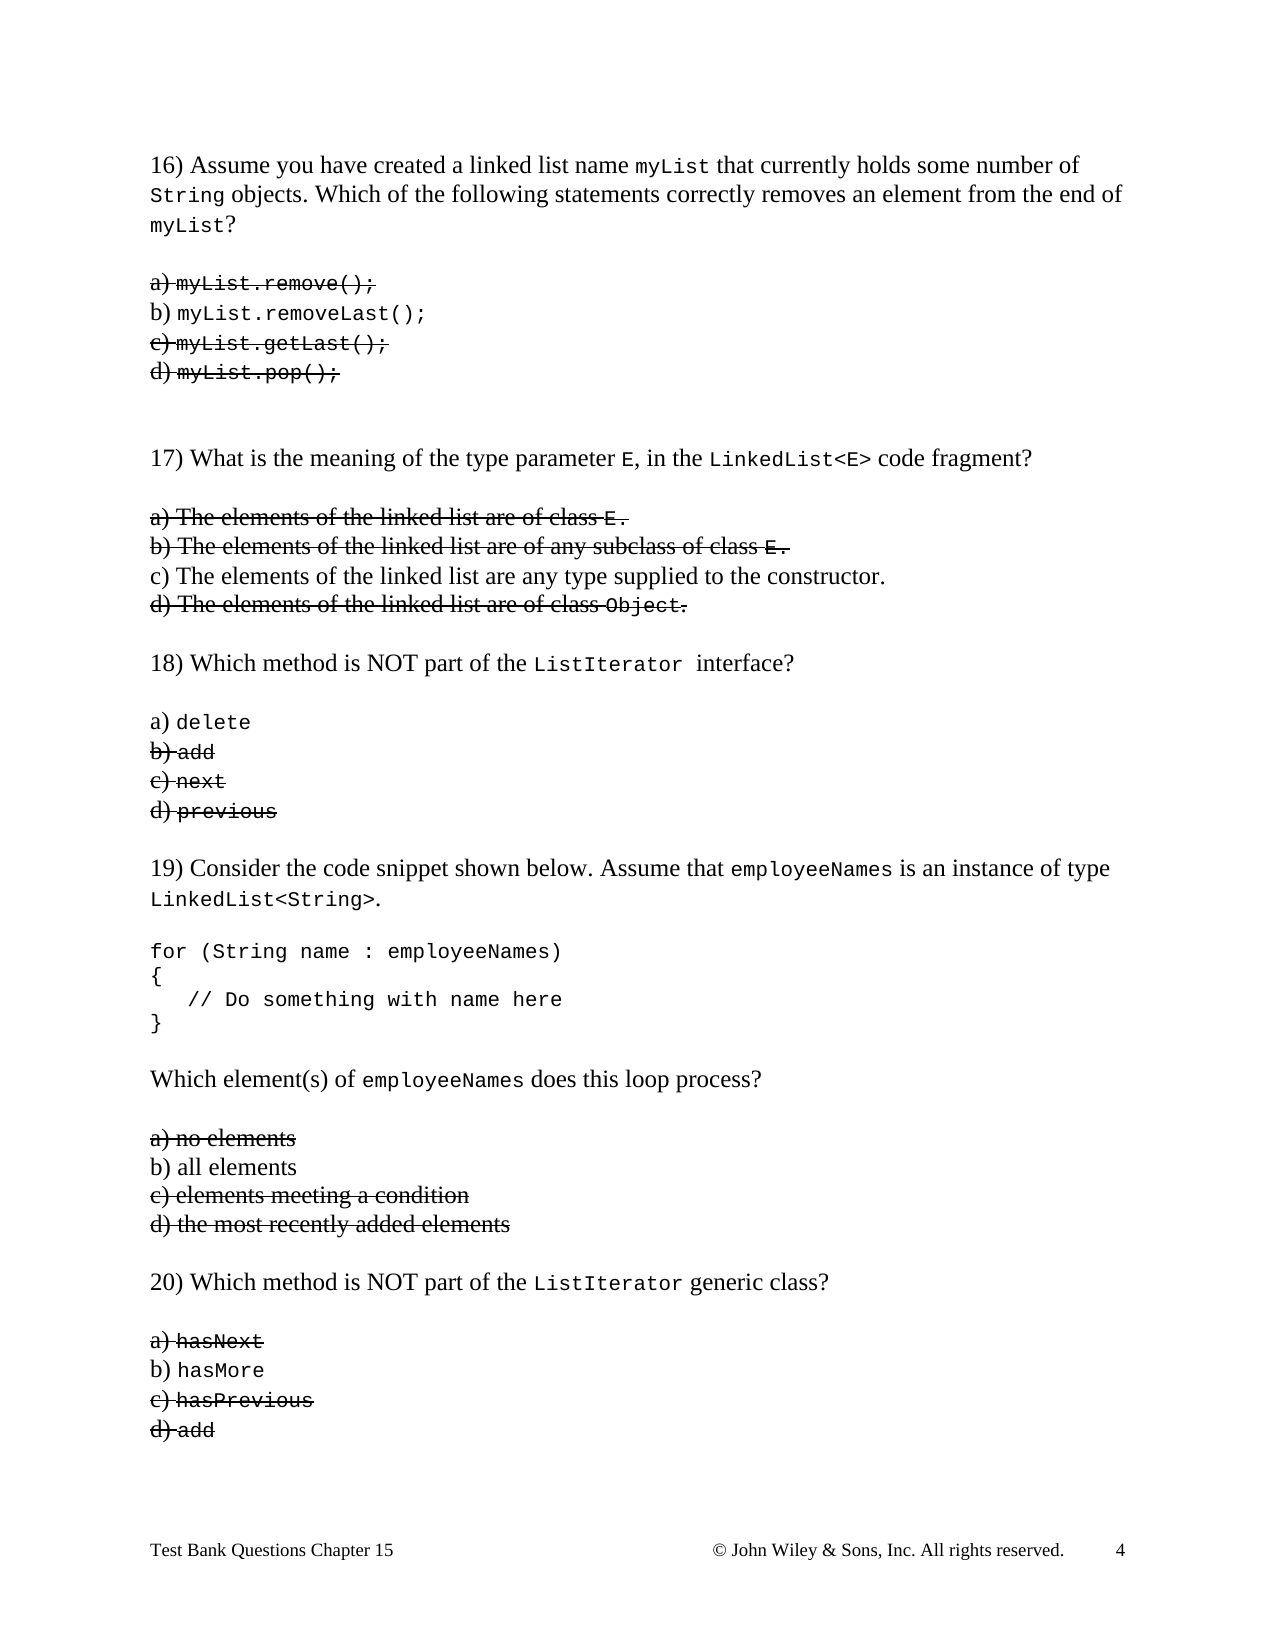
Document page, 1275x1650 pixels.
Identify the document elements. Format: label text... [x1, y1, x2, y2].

text c) hasPrevious [150, 1384, 1125, 1414]
text c) elements meeting a condition [150, 1180, 1125, 1209]
text { [150, 965, 1125, 988]
text d) myList.pop(); [150, 356, 1125, 386]
text b) The elements of the linked list are of any subclass of class E. [150, 531, 1125, 561]
text d) The elements of the linked list are of class Object. [150, 589, 1125, 619]
text d) add [150, 1414, 1125, 1443]
text c) myList.getLast(); [150, 327, 1125, 356]
text 18) Which method is NOT part of the ListIterator interface? [150, 648, 1125, 677]
text b) hasMore [150, 1354, 1125, 1384]
text for (String name : employeeNames) [150, 941, 1125, 965]
text b) add [150, 736, 1125, 765]
text a) myList.remove(); [150, 267, 1125, 297]
text b) all elements [150, 1152, 1125, 1180]
text a) hasNext [150, 1325, 1125, 1354]
text c) next [150, 765, 1125, 795]
text a) no elements [150, 1123, 1125, 1152]
text a) The elements of the linked list are of class E. [150, 502, 1125, 531]
text 16) Assume you have created a linked list name myList that currently holds some number of String objects. Which of the following statements correctly removes an element from the end of myList? [150, 150, 1125, 239]
text b) myList.removeLast(); [150, 297, 1125, 327]
text d) previous [150, 795, 1125, 824]
text c) The elements of the linked list are any type supplied to the constructor. [150, 561, 1125, 589]
text 19) Consider the code snippet shown below. Assume that employeeNames is an instance of type LinkedList<String>. [150, 853, 1125, 912]
text Which element(s) of employeeNames does this loop process? [150, 1064, 1125, 1094]
text a) delete [150, 706, 1125, 736]
text 17) What is the meaning of the type parameter E, in the LinkedList<E> code fragment? [150, 443, 1125, 473]
text d) the most recently added elements [150, 1209, 1125, 1238]
text // Do something with name here [150, 988, 1125, 1012]
text } [150, 1012, 1125, 1036]
text 20) Which method is NOT part of the ListIterator generic class? [150, 1267, 1125, 1296]
